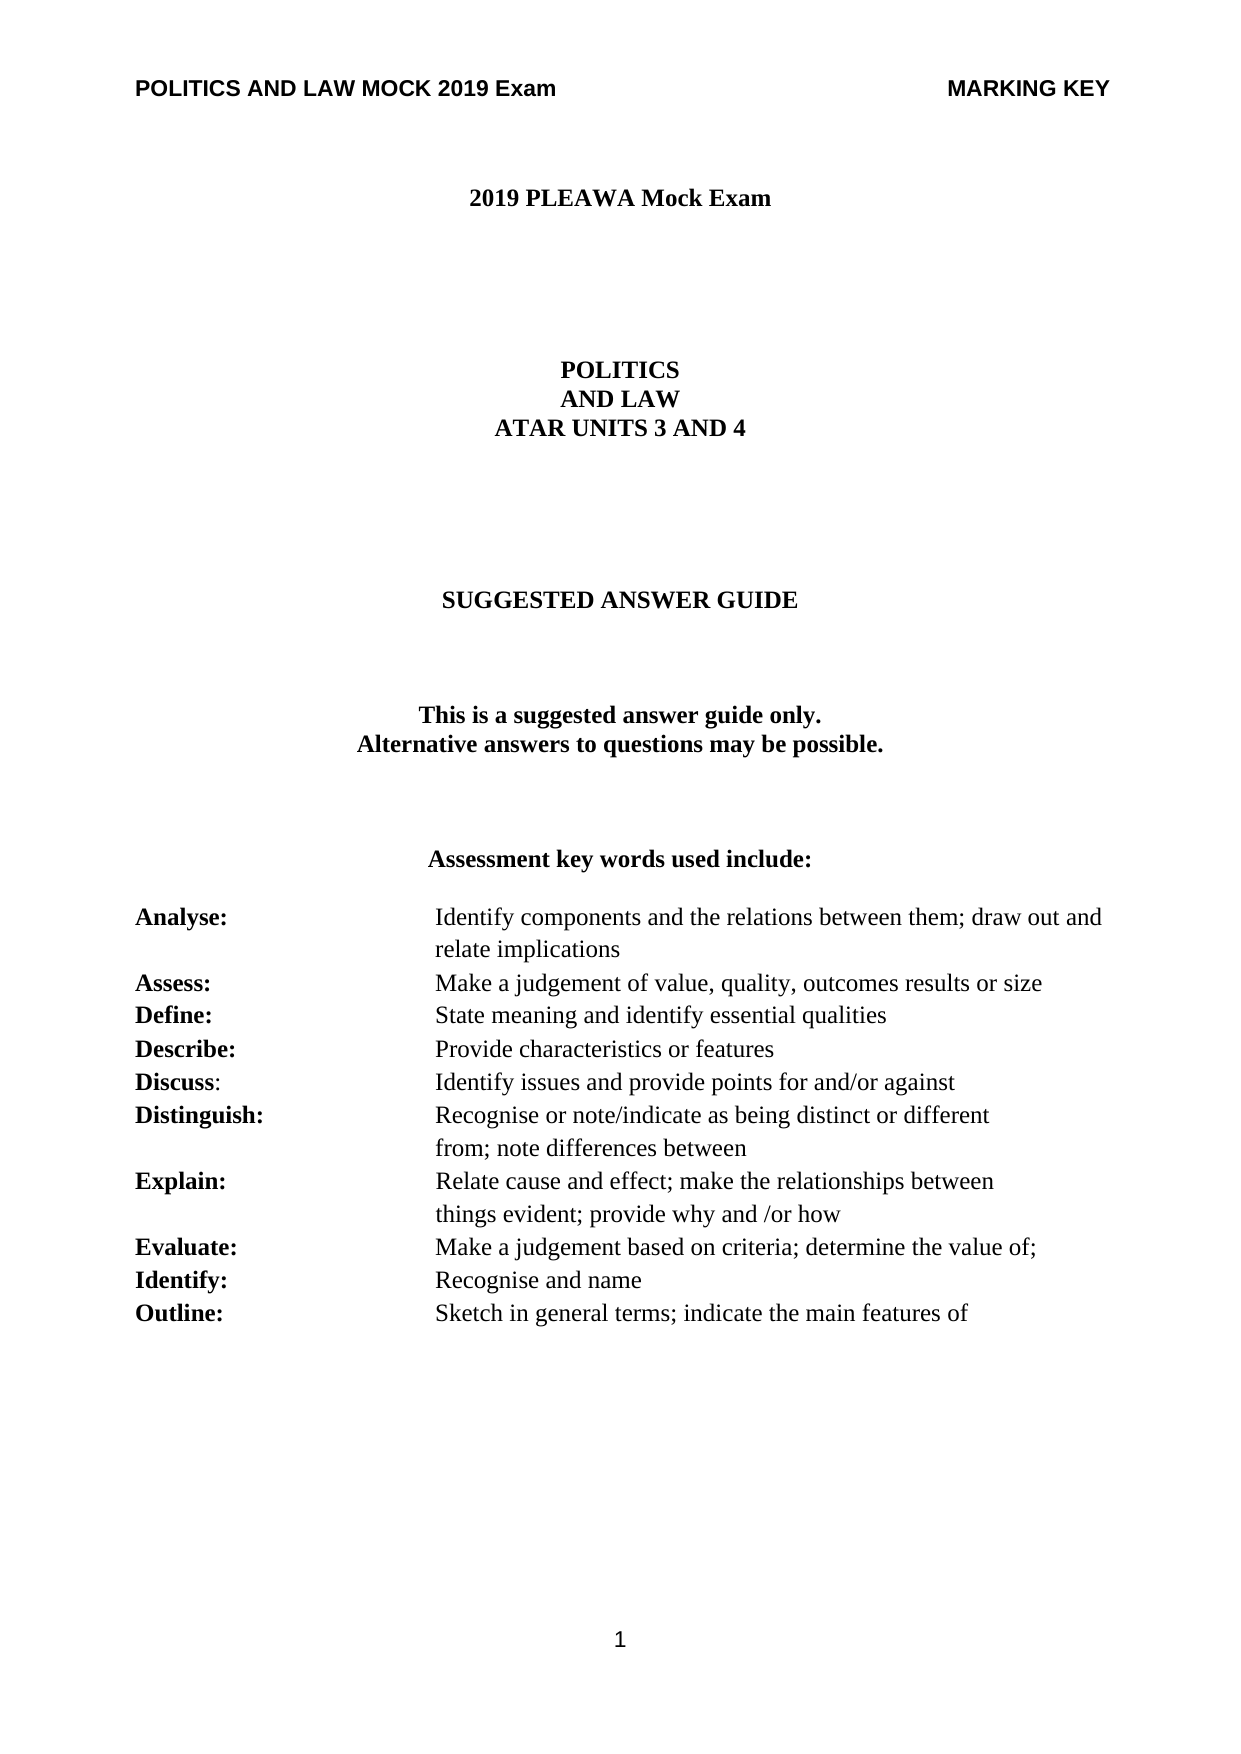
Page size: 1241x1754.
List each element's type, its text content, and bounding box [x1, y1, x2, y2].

text AND LAW [135, 384, 1105, 413]
text Discuss: Identify issues and provide points for and/or against [135, 1067, 1105, 1095]
text Identify: Recognise and name [135, 1265, 1105, 1293]
text ATAR UNITS 3 AND 4 [135, 413, 1105, 442]
text POLITICS [135, 355, 1105, 384]
text 2019 PLEAWA Mock Exam [135, 183, 1105, 212]
text Outline: Sketch in general terms; indicate the main features of [135, 1298, 1105, 1327]
text Explain: Relate cause and effect; make the relationships between [135, 1166, 1105, 1194]
text Define: State meaning and identify essential qualities [135, 1001, 1105, 1029]
text Assess: Make a judgement of value, quality, outcomes results or size [135, 968, 1105, 996]
text SUGGESTED ANSWER GUIDE [135, 585, 1105, 614]
text Alternative answers to questions may be possible. [135, 729, 1105, 758]
text Evaluate: Make a judgement based on criteria; determine the value of; [135, 1232, 1105, 1261]
text This is a suggested answer guide only. [135, 700, 1105, 729]
text things evident; provide why and /or how [435, 1199, 1105, 1227]
text from; note differences between [360, 1133, 1105, 1161]
text Describe: Provide characteristics or features [135, 1034, 1105, 1062]
text Distinguish: Recognise or note/indicate as being distinct or different [135, 1100, 1105, 1128]
text Analyse: Identify components and the relations between them; draw out and relate implications [135, 902, 1105, 963]
text Assessment key words used include: [135, 844, 1105, 873]
